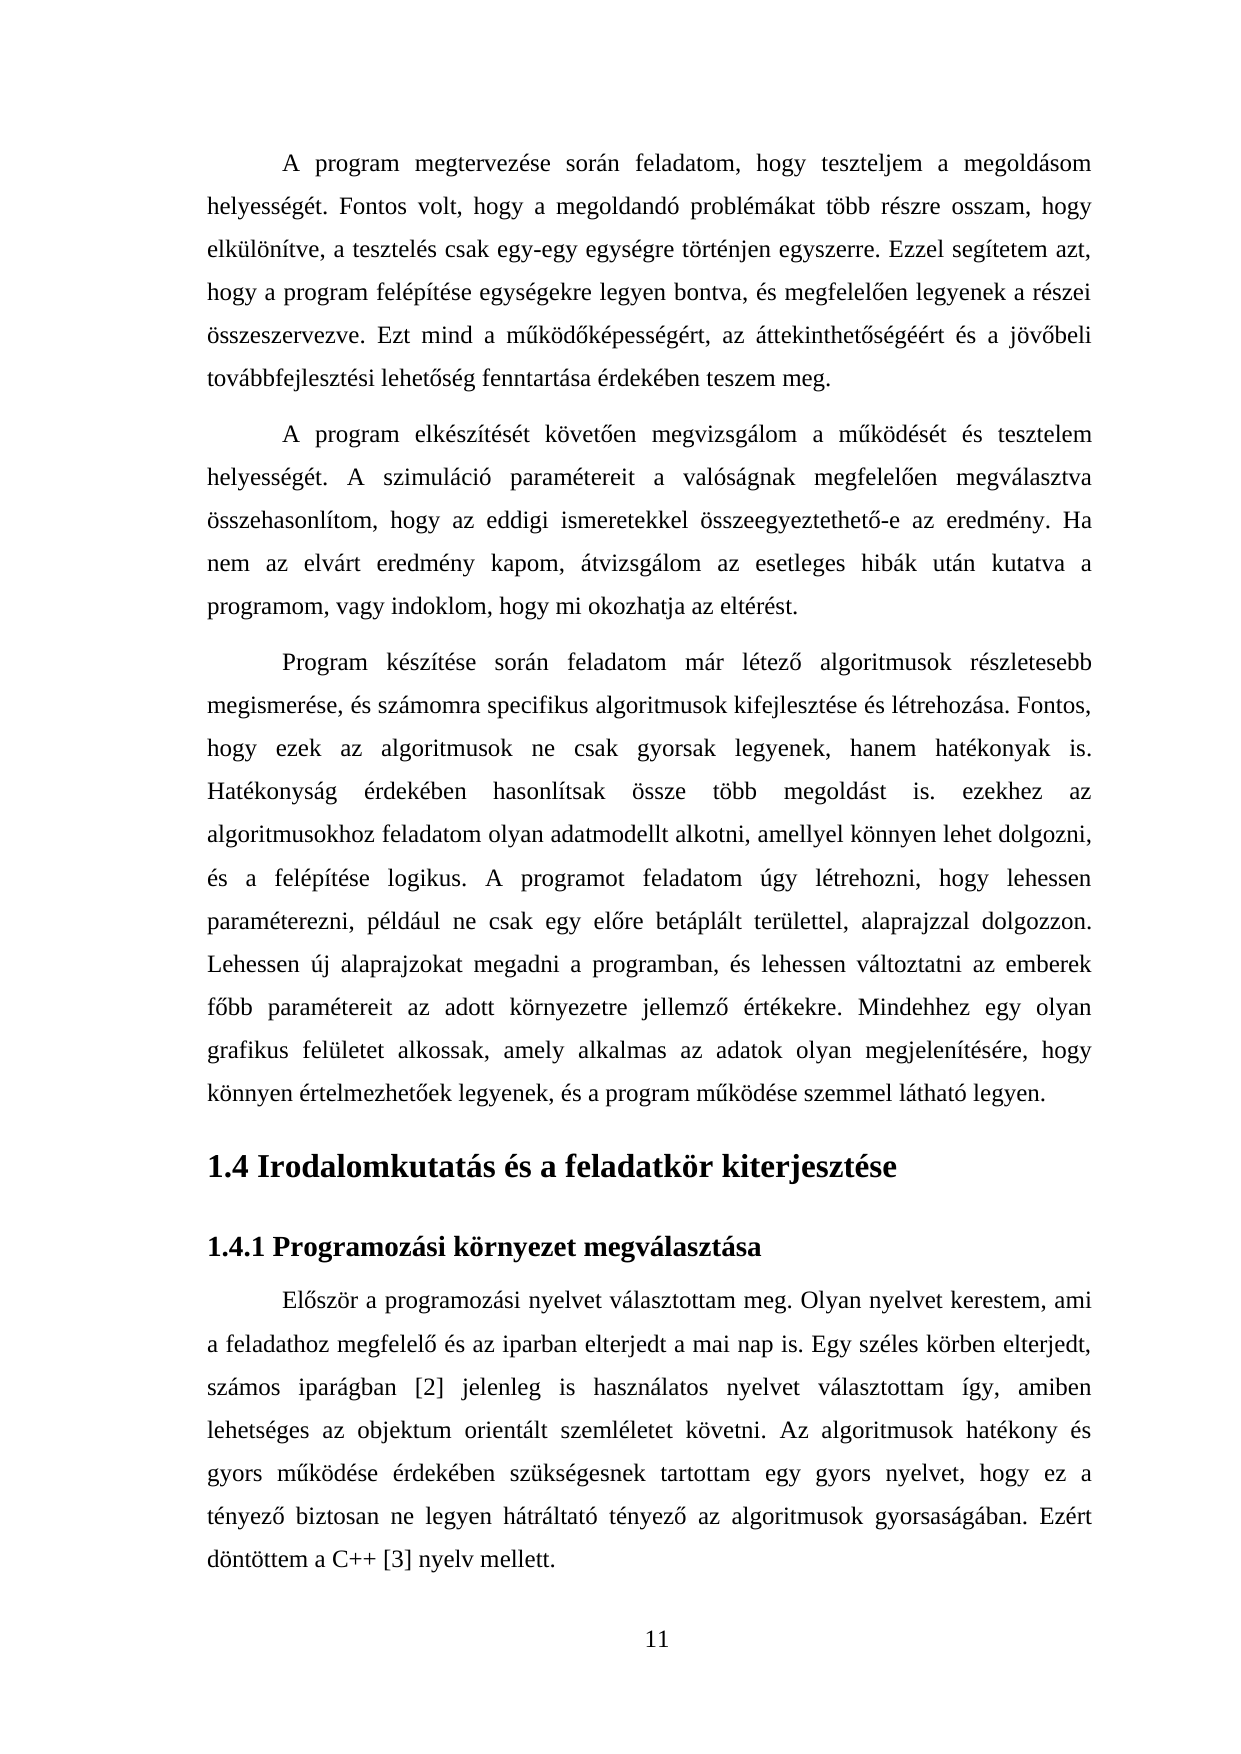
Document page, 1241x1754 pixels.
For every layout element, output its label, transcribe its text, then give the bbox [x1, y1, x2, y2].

subtitle Irodalomkutatás és a feladatkör kiterjesztése [207, 1146, 1092, 1185]
text A program elkészítését követően megvizsgálom a működését és tesztelem helyességét. A szimuláció paramétereit a valóságnak megfelelően megválasztva összehasonlítom, hogy az eddigi ismeretekkel összeegyeztethető-e az eredmény. Ha nem az elvárt eredmény kapom, átvizsgálom az esetleges hibák után kutatva a programom, vagy indoklom, hogy mi okozhatja az eltérést. [207, 419, 1092, 620]
subtitle Programozási környezet megválasztása [207, 1229, 1092, 1262]
text Először a programozási nyelvet választottam meg. Olyan nyelvet kerestem, ami a feladathoz megfelelő és az iparban elterjedt a mai nap is. Egy széles körben elterjedt, számos iparágban jelenleg is használatos nyelvet választottam így, amiben lehetséges az objektum orientált szemléletet követni. Az algoritmusok hatékony és gyors működése érdekében szükségesnek tartottam egy gyors nyelvet, hogy ez a tényező biztosan ne legyen hátráltató tényező az algoritmusok gyorsaságában. Ezért döntöttem a C++ nyelv mellett. [207, 1286, 1092, 1573]
text Program készítése során feladatom már létező algoritmusok részletesebb megismerése, és számomra specifikus algoritmusok kifejlesztése és létrehozása. Fontos, hogy ezek az algoritmusok ne csak gyorsak legyenek, hanem hatékonyak is. Hatékonyság érdekében hasonlítsak össze több megoldást is. ezekhez az algoritmusokhoz feladatom olyan adatmodellt alkotni, amellyel könnyen lehet dolgozni, és a felépítése logikus. A programot feladatom úgy létrehozni, hogy lehessen paraméterezni, például ne csak egy előre betáplált területtel, alaprajzzal dolgozzon. Lehessen új alaprajzokat megadni a programban, és lehessen változtatni az emberek főbb paramétereit az adott környezetre jellemző értékekre. Mindehhez egy olyan grafikus felületet alkossak, amely alkalmas az adatok olyan megjelenítésére, hogy könnyen értelmezhetőek legyenek, és a program működése szemmel látható legyen. [207, 647, 1092, 1107]
text A program megtervezése során feladatom, hogy teszteljem a megoldásom helyességét. Fontos volt, hogy a megoldandó problémákat több részre osszam, hogy elkülönítve, a tesztelés csak egy-egy egységre történjen egyszerre. Ezzel segítetem azt, hogy a program felépítése egységekre legyen bontva, és megfelelően legyenek a részei összeszervezve. Ezt mind a működőképességért, az áttekinthetőségéért és a jövőbeli továbbfejlesztési lehetőség fenntartása érdekében teszem meg. [207, 148, 1092, 392]
